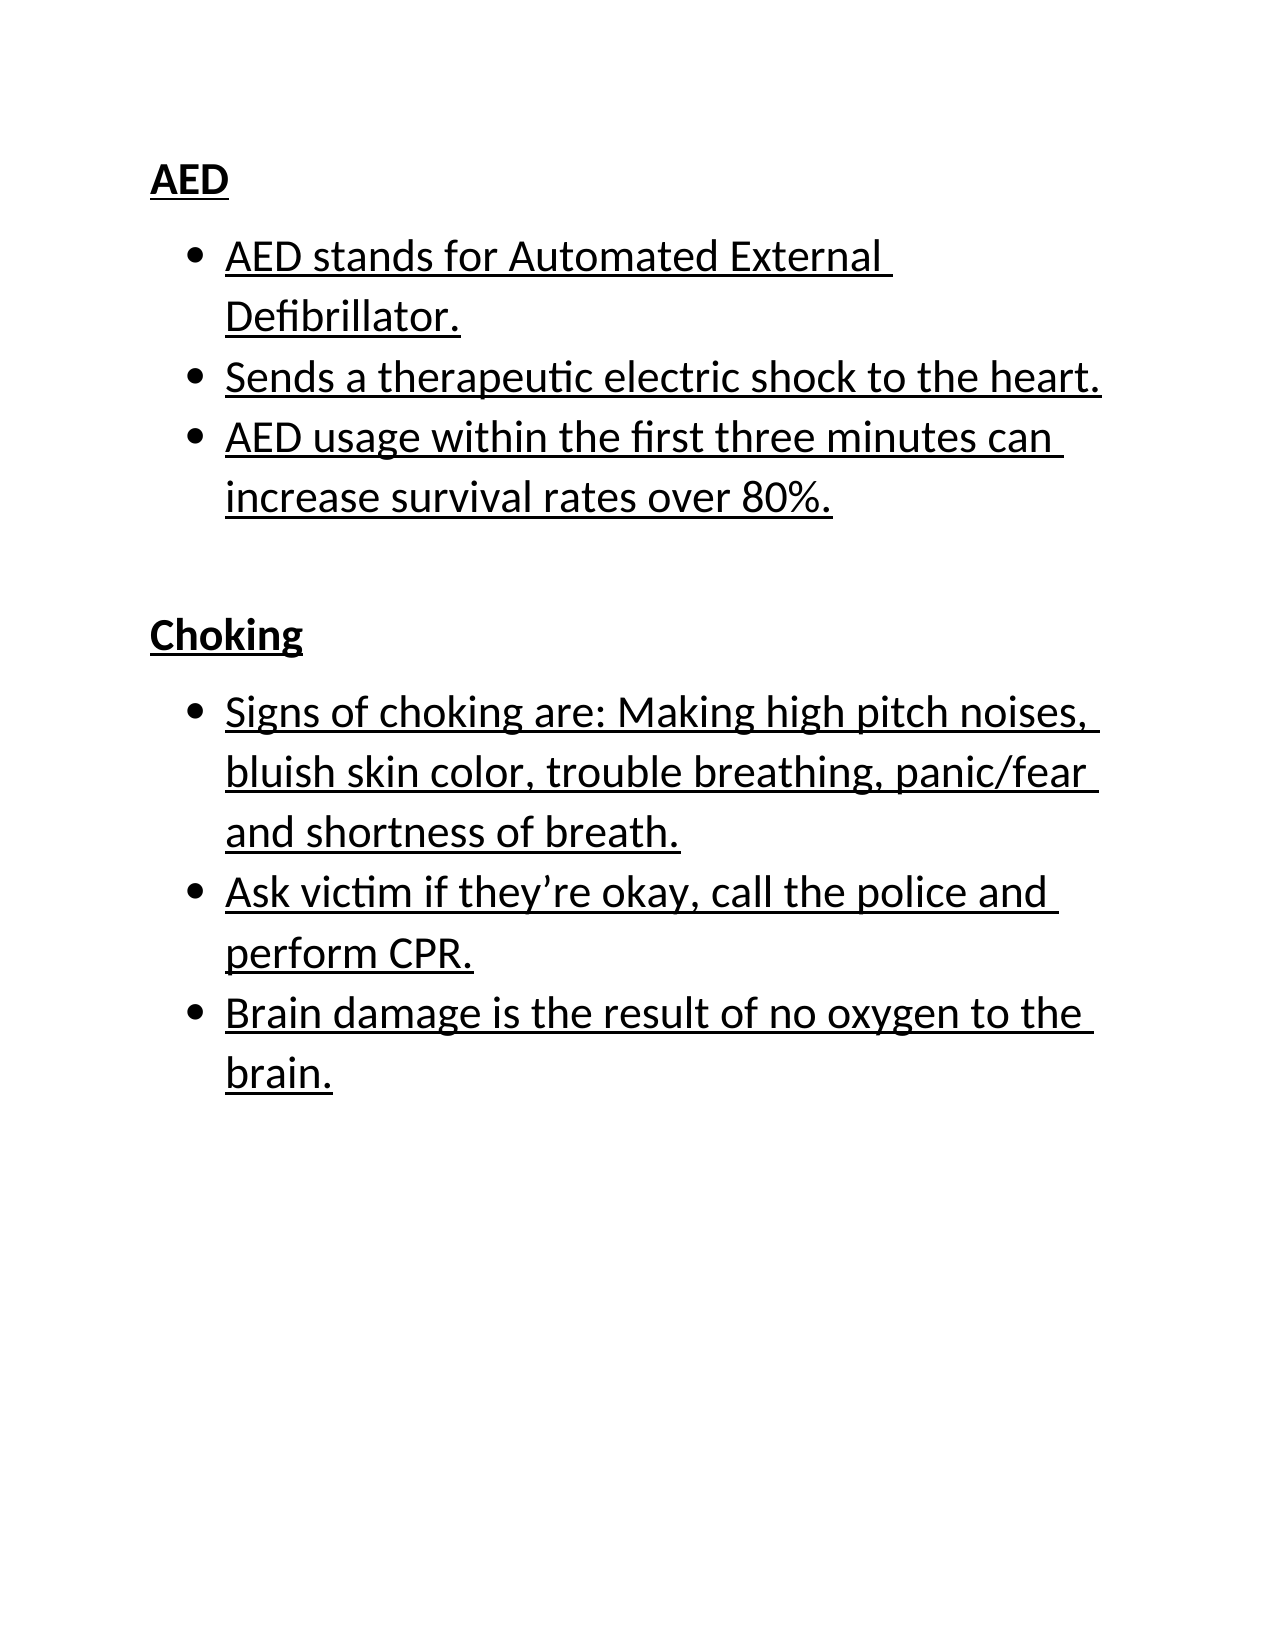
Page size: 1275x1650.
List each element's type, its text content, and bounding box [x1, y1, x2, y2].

list AED stands for Automated External Defibrillator. [187, 227, 1125, 343]
list Sends a therapeutic electric shock to the heart. [187, 348, 1125, 403]
list Signs of choking are: Making high pitch noises, bluish skin color, trouble breathing, panic/fear and shortness of breath. [187, 682, 1125, 859]
text AED [150, 150, 1125, 206]
list AED usage within the first three minutes can increase survival rates over 80%. [187, 408, 1125, 524]
list Brain damage is the result of no oxygen to the brain. [187, 984, 1125, 1100]
list Ask victim if they’re okay, call the police and perform CPR. [187, 863, 1125, 980]
text Choking [150, 606, 1125, 661]
